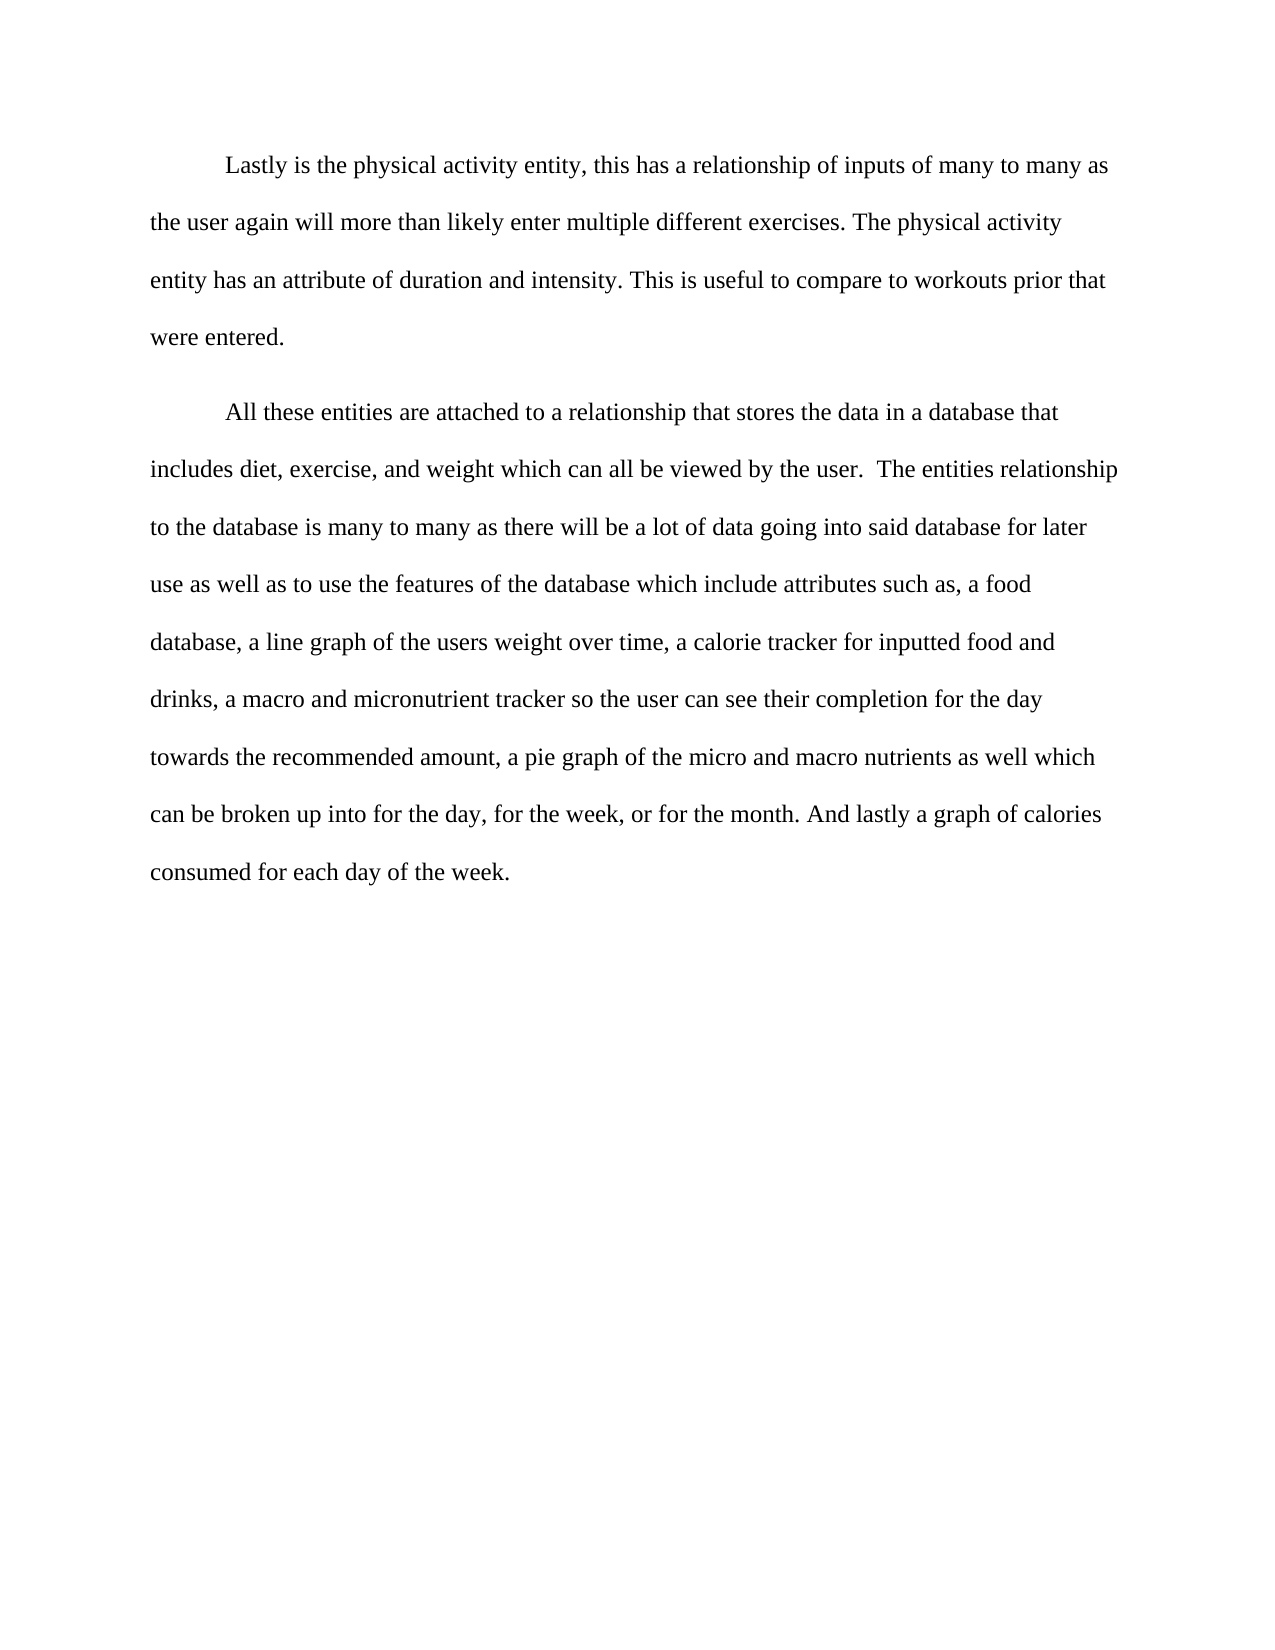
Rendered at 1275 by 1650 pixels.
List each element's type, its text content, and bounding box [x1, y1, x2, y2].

text Lastly is the physical activity entity, this has a relationship of inputs of many to many as the user again will more than likely enter multiple different exercises. The physical activity entity has an attribute of duration and intensity. This is useful to compare to workouts prior that were entered. [150, 150, 1125, 351]
text All these entities are attached to a relationship that stores the data in a database that includes diet, exercise, and weight which can all be viewed by the user. The entities relationship to the database is many to many as there will be a lot of data going into said database for later use as well as to use the features of the database which include attributes such as, a food database, a line graph of the users weight over time, a calorie tracker for inputted food and drinks, a macro and micronutrient tracker so the user can see their completion for the day towards the recommended amount, a pie graph of the micro and macro nutrients as well which can be broken up into for the day, for the week, or for the month. And lastly a graph of calories consumed for each day of the week. [150, 397, 1125, 885]
